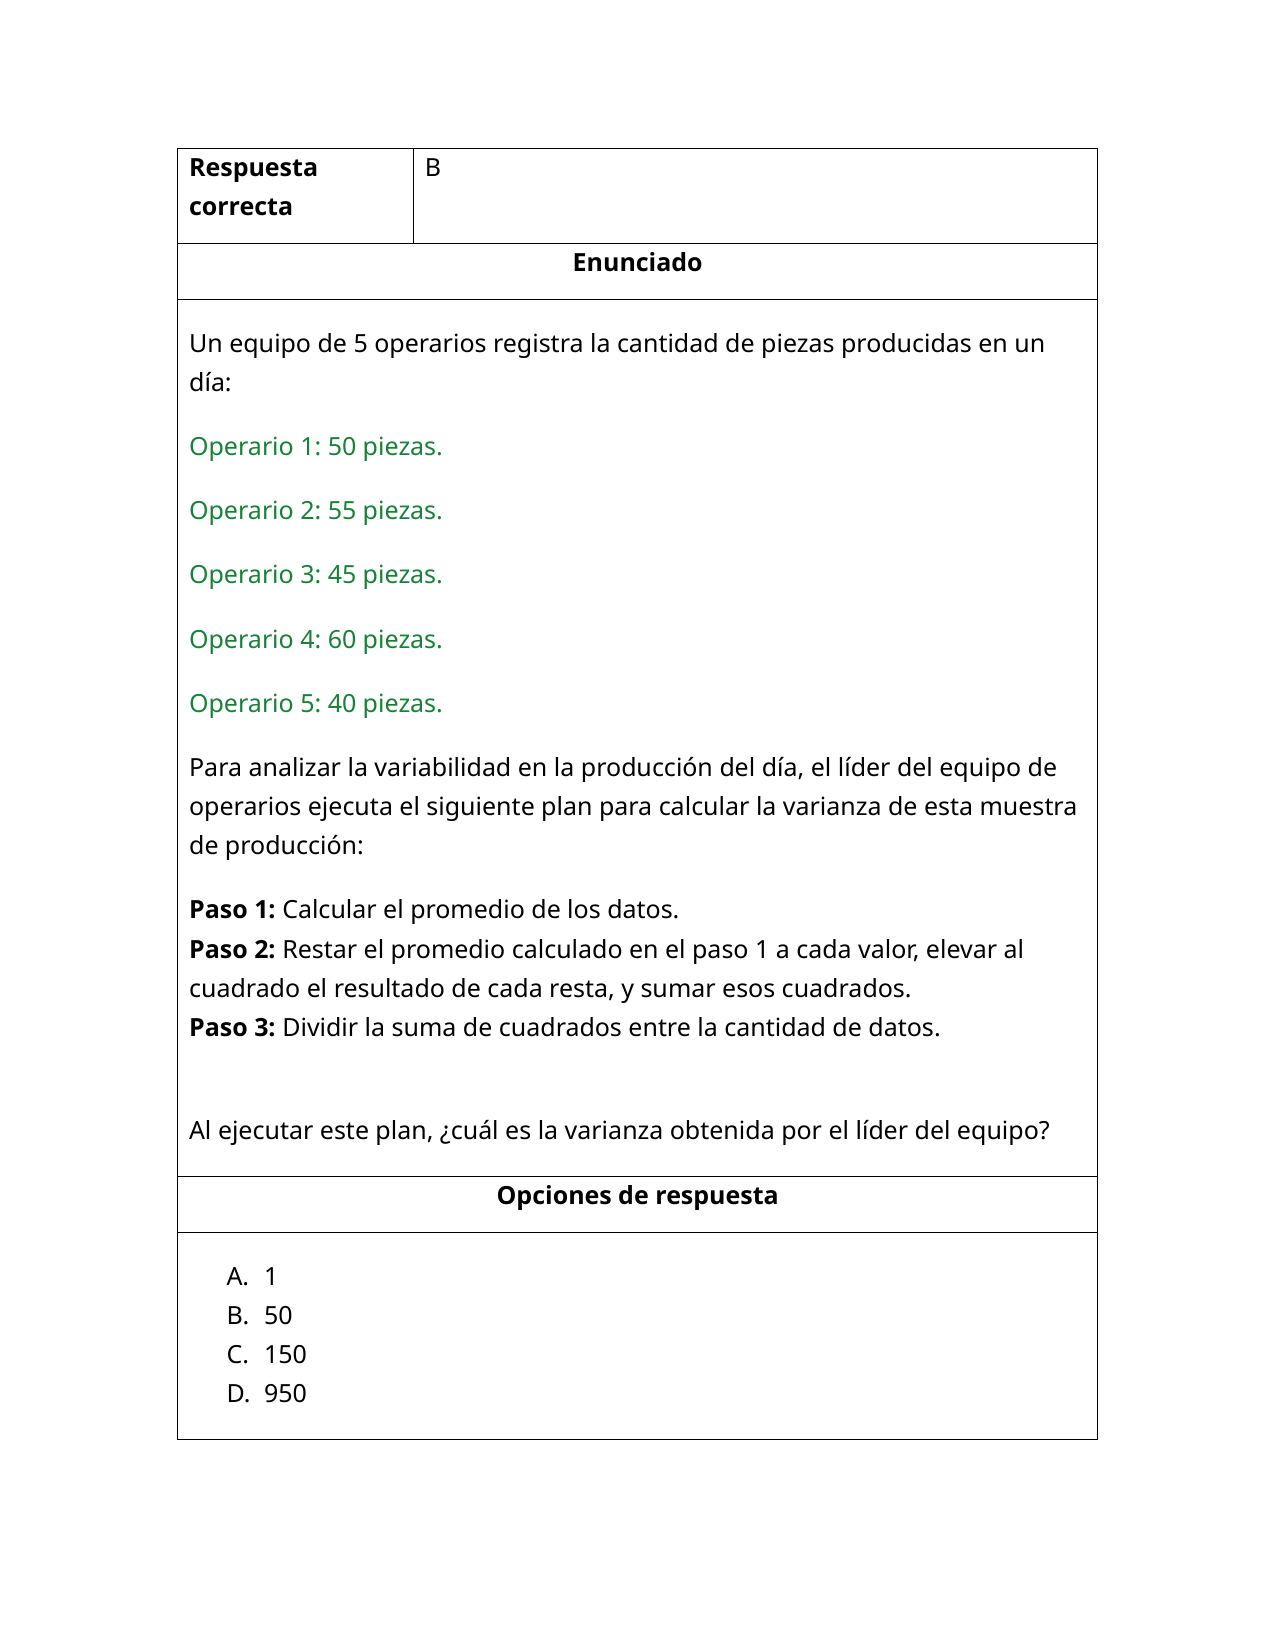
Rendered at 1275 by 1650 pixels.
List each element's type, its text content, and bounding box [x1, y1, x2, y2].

table_cell B [414, 149, 1097, 243]
table_cell Opciones de respuesta [178, 1177, 1097, 1232]
table_cell Un equipo de 5 operarios registra la cantidad de piezas producidas en un día: Operario 1: 50 piezas. Operario 2: 55 piezas. Operario 3: 45 piezas. Operario 4: 60 piezas. Operario 5: 40 piezas. Para analizar la variabilidad en la producción del día, el líder del equipo de operarios ejecuta el siguiente plan para calcular la varianza de esta muestra de producción: Paso 1: Calcular el promedio de los datos. Paso 2: Restar el promedio calculado en el paso 1 a cada valor, elevar al cuadrado el resultado de cada resta, y sumar esos cuadrados. Paso 3: Dividir la suma de cuadrados entre la cantidad de datos. Al ejecutar este plan, ¿cuál es la varianza obtenida por el líder del equipo? [178, 300, 1097, 1176]
table_cell 1 50 150 950 [178, 1233, 1097, 1439]
table_cell Respuesta correcta [178, 149, 413, 243]
table_cell Enunciado [178, 244, 1097, 299]
